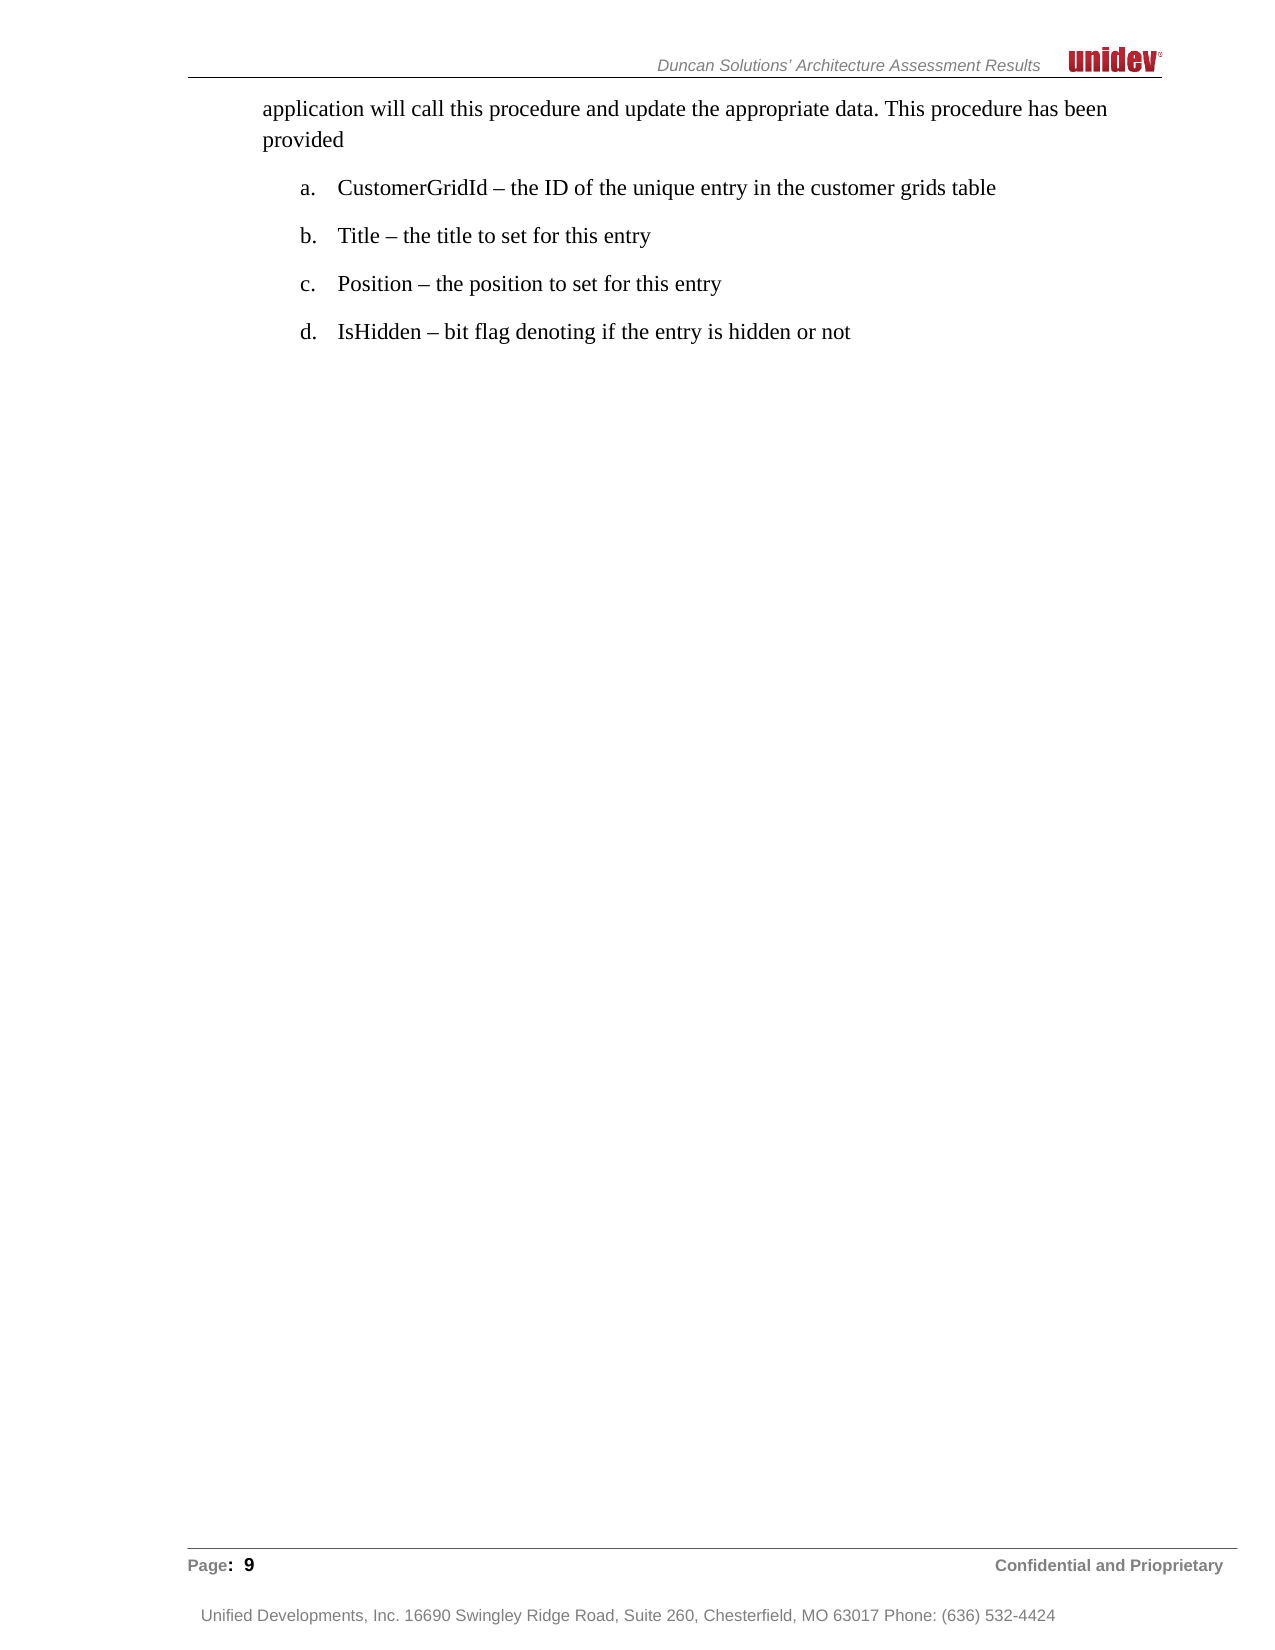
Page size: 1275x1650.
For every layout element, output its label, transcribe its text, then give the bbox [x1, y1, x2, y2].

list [225, 90, 1162, 153]
list IsHidden – bit flag denoting if the entry is hidden or not [300, 313, 1162, 344]
list Position – the position to set for this entry [300, 265, 1162, 296]
list CustomerGridId – the ID of the unique entry in the customer grids table [300, 169, 1162, 201]
picture [1068, 46, 1163, 72]
list Title – the title to set for this entry [300, 217, 1162, 248]
